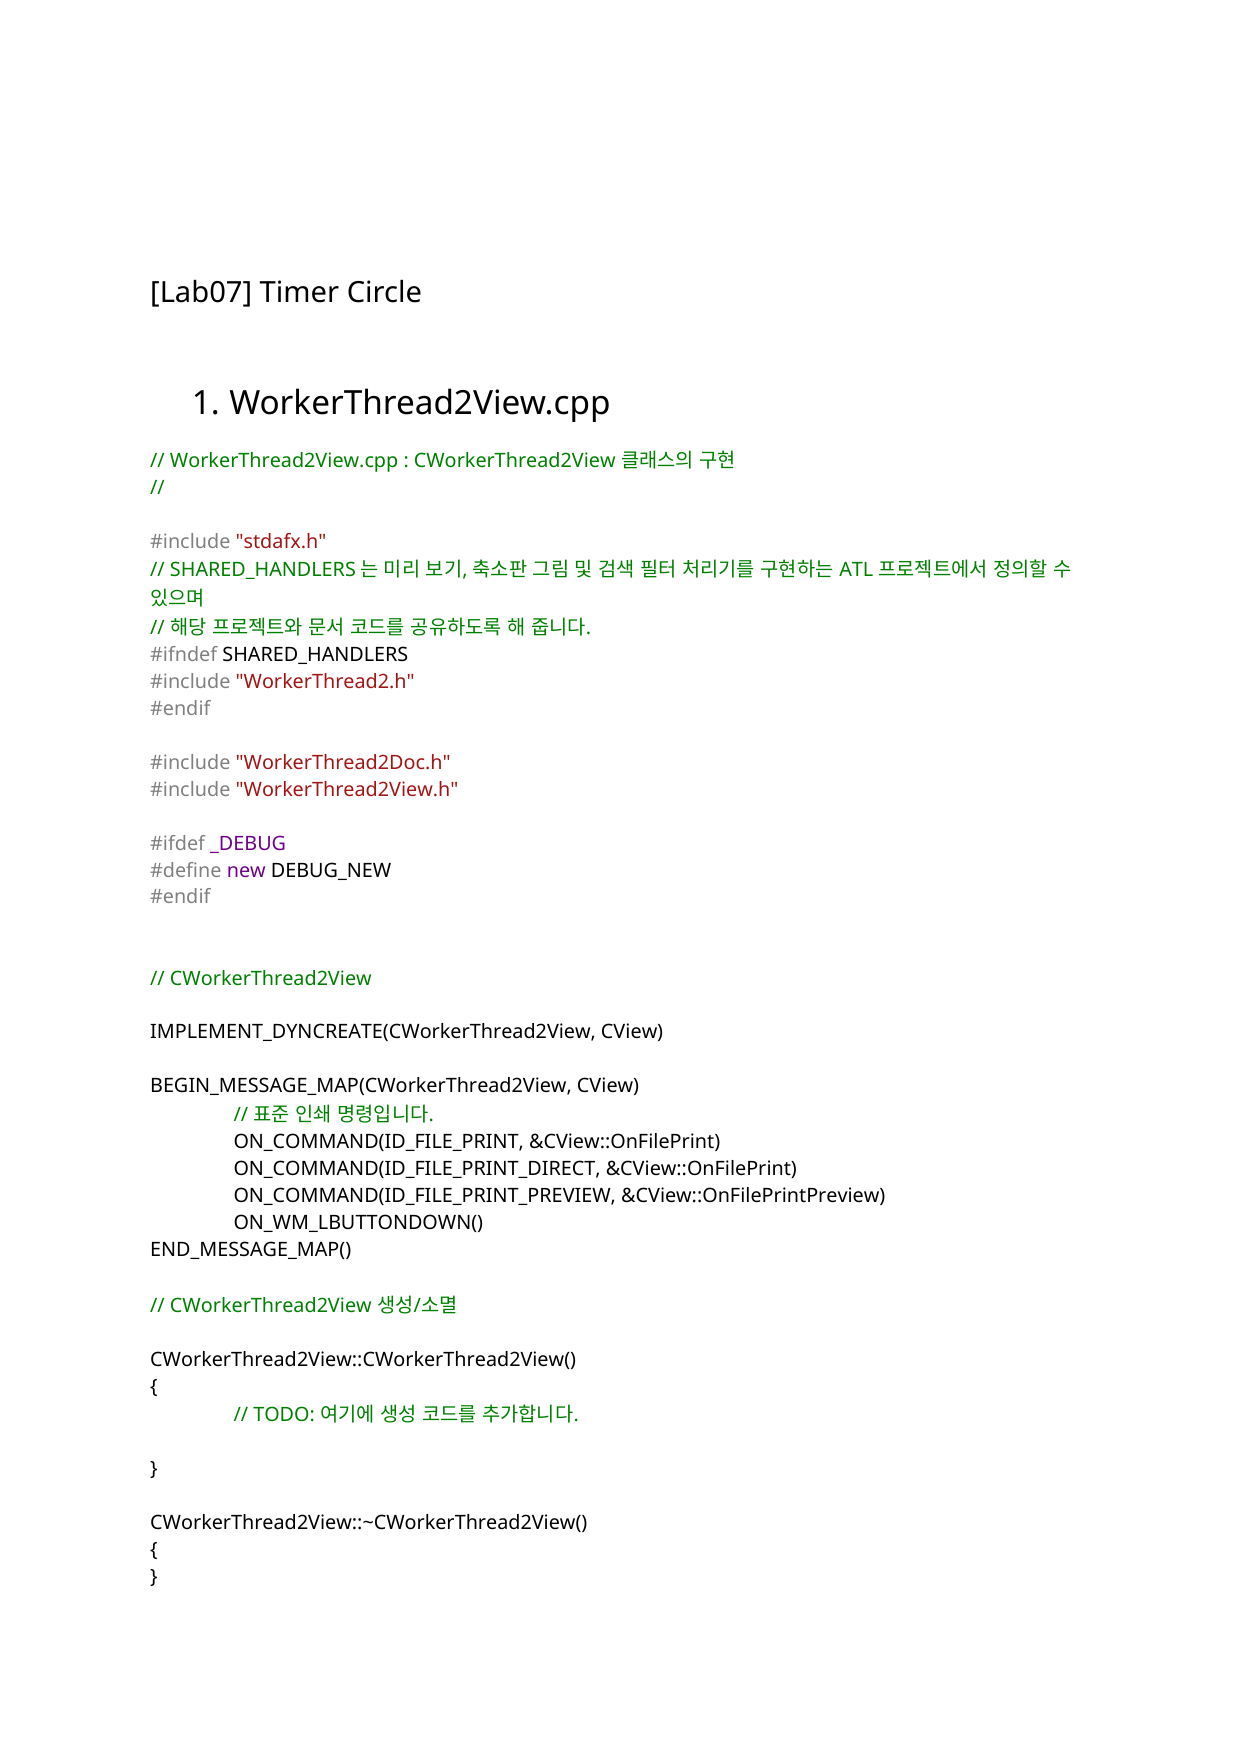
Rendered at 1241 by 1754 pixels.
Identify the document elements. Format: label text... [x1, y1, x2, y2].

text #ifdef _DEBUG [150, 829, 1090, 856]
text #endif [150, 694, 1090, 721]
text END_MESSAGE_MAP() [150, 1235, 1090, 1262]
text } [150, 1563, 1090, 1589]
text #endif [150, 883, 1090, 910]
text ON_COMMAND(ID_FILE_PRINT, &CView::OnFilePrint) [150, 1127, 1090, 1154]
text [Lab07] Timer Circle [150, 272, 1090, 311]
text BEGIN_MESSAGE_MAP(CWorkerThread2View, CView) [150, 1072, 1090, 1099]
list WorkerThread2View.cpp [192, 378, 1090, 424]
text CWorkerThread2View::CWorkerThread2View() [150, 1345, 1090, 1372]
text // TODO: 여기에 생성 코드를 추가합니다. [150, 1399, 1090, 1428]
text // SHARED_HANDLERS는 미리 보기, 축소판 그림 및 검색 필터 처리기를 구현하는 ATL 프로젝트에서 정의할 수 있으며 [150, 554, 1090, 611]
text ON_COMMAND(ID_FILE_PRINT_DIRECT, &CView::OnFilePrint) [150, 1154, 1090, 1181]
text ON_COMMAND(ID_FILE_PRINT_PREVIEW, &CView::OnFilePrintPreview) [150, 1181, 1090, 1208]
text #ifndef SHARED_HANDLERS [150, 640, 1090, 667]
text // WorkerThread2View.cpp : CWorkerThread2View 클래스의 구현 [150, 444, 1090, 473]
text { [150, 1372, 1090, 1399]
text // CWorkerThread2View [150, 964, 1090, 991]
text CWorkerThread2View::~CWorkerThread2View() [150, 1509, 1090, 1536]
text #include "WorkerThread2View.h" [150, 775, 1090, 802]
text #include "WorkerThread2Doc.h" [150, 748, 1090, 775]
text // 표준 인쇄 명령입니다. [150, 1099, 1090, 1127]
text #include "stdafx.h" [150, 527, 1090, 554]
text { [150, 1536, 1090, 1563]
text // CWorkerThread2View 생성/소멸 [150, 1289, 1090, 1318]
text // [150, 473, 1090, 500]
text #define new DEBUG_NEW [150, 856, 1090, 883]
text } [150, 1455, 1090, 1482]
text IMPLEMENT_DYNCREATE(CWorkerThread2View, CView) [150, 1018, 1090, 1045]
text // 해당 프로젝트와 문서 코드를 공유하도록 해 줍니다. [150, 611, 1090, 640]
text ON_WM_LBUTTONDOWN() [150, 1208, 1090, 1235]
text #include "WorkerThread2.h" [150, 667, 1090, 694]
